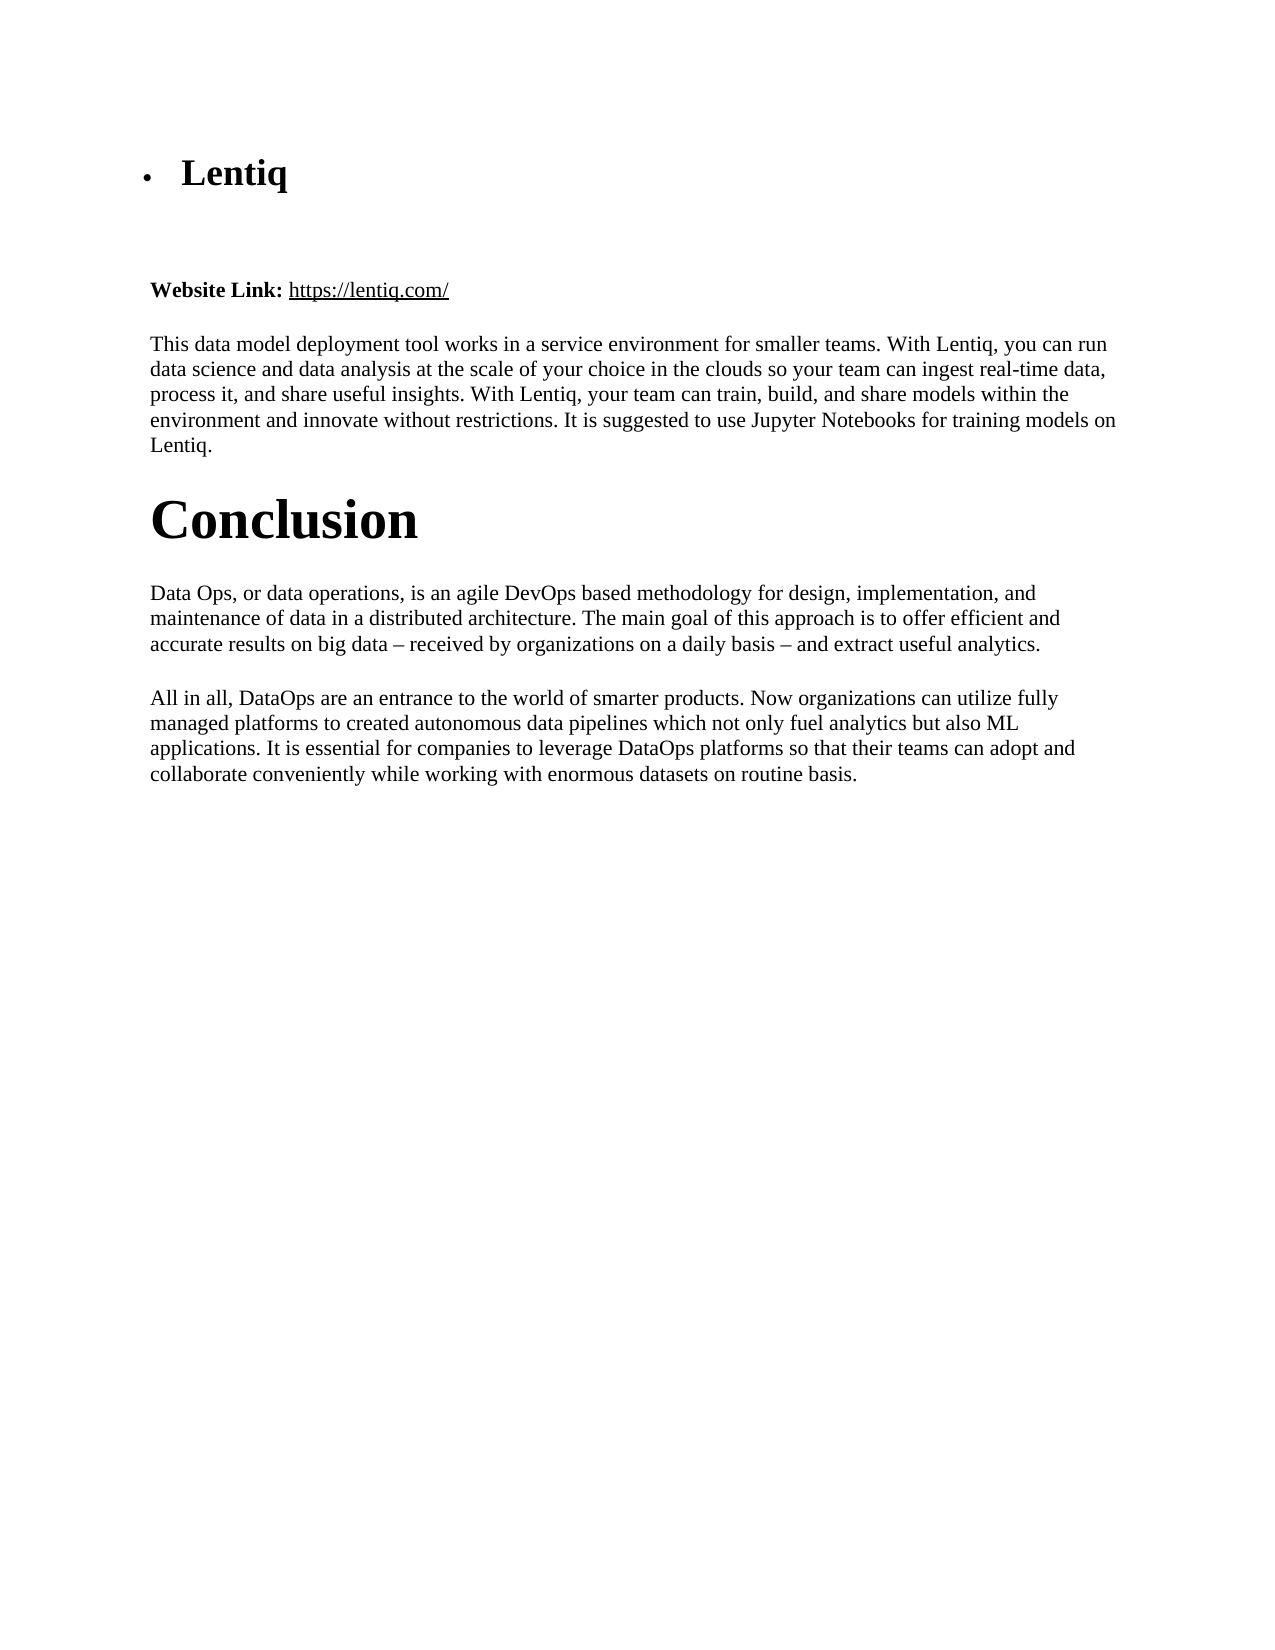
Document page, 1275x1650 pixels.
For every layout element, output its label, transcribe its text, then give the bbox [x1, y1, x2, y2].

subtitle Conclusion [150, 486, 1125, 551]
subtitle Lentiq [144, 150, 1125, 193]
text This data model deployment tool works in a service environment for smaller teams. With Lentiq, you can run data science and data analysis at the scale of your choice in the clouds so your team can ingest real-time data, process it, and share useful insights. With Lentiq, your team can train, build, and share models within the environment and innovate without restrictions. It is suggested to use Jupyter Notebooks for training models on Lentiq. [150, 331, 1125, 457]
text All in all, DataOps are an entrance to the world of smarter products. Now organizations can utilize fully managed platforms to created autonomous data pipelines which not only fuel analytics but also ML applications. It is essential for companies to leverage DataOps platforms so that their teams can adopt and collaborate conveniently while working with enormous datasets on routine basis. [150, 685, 1125, 786]
text Website Link: https://lentiq.com/ [150, 277, 1125, 302]
text Data Ops, or data operations, is an agile DevOps based methodology for design, implementation, and maintenance of data in a distributed architecture. The main goal of this approach is to offer efficient and accurate results on big data – received by organizations on a daily basis – and extract useful analytics. [150, 580, 1125, 656]
